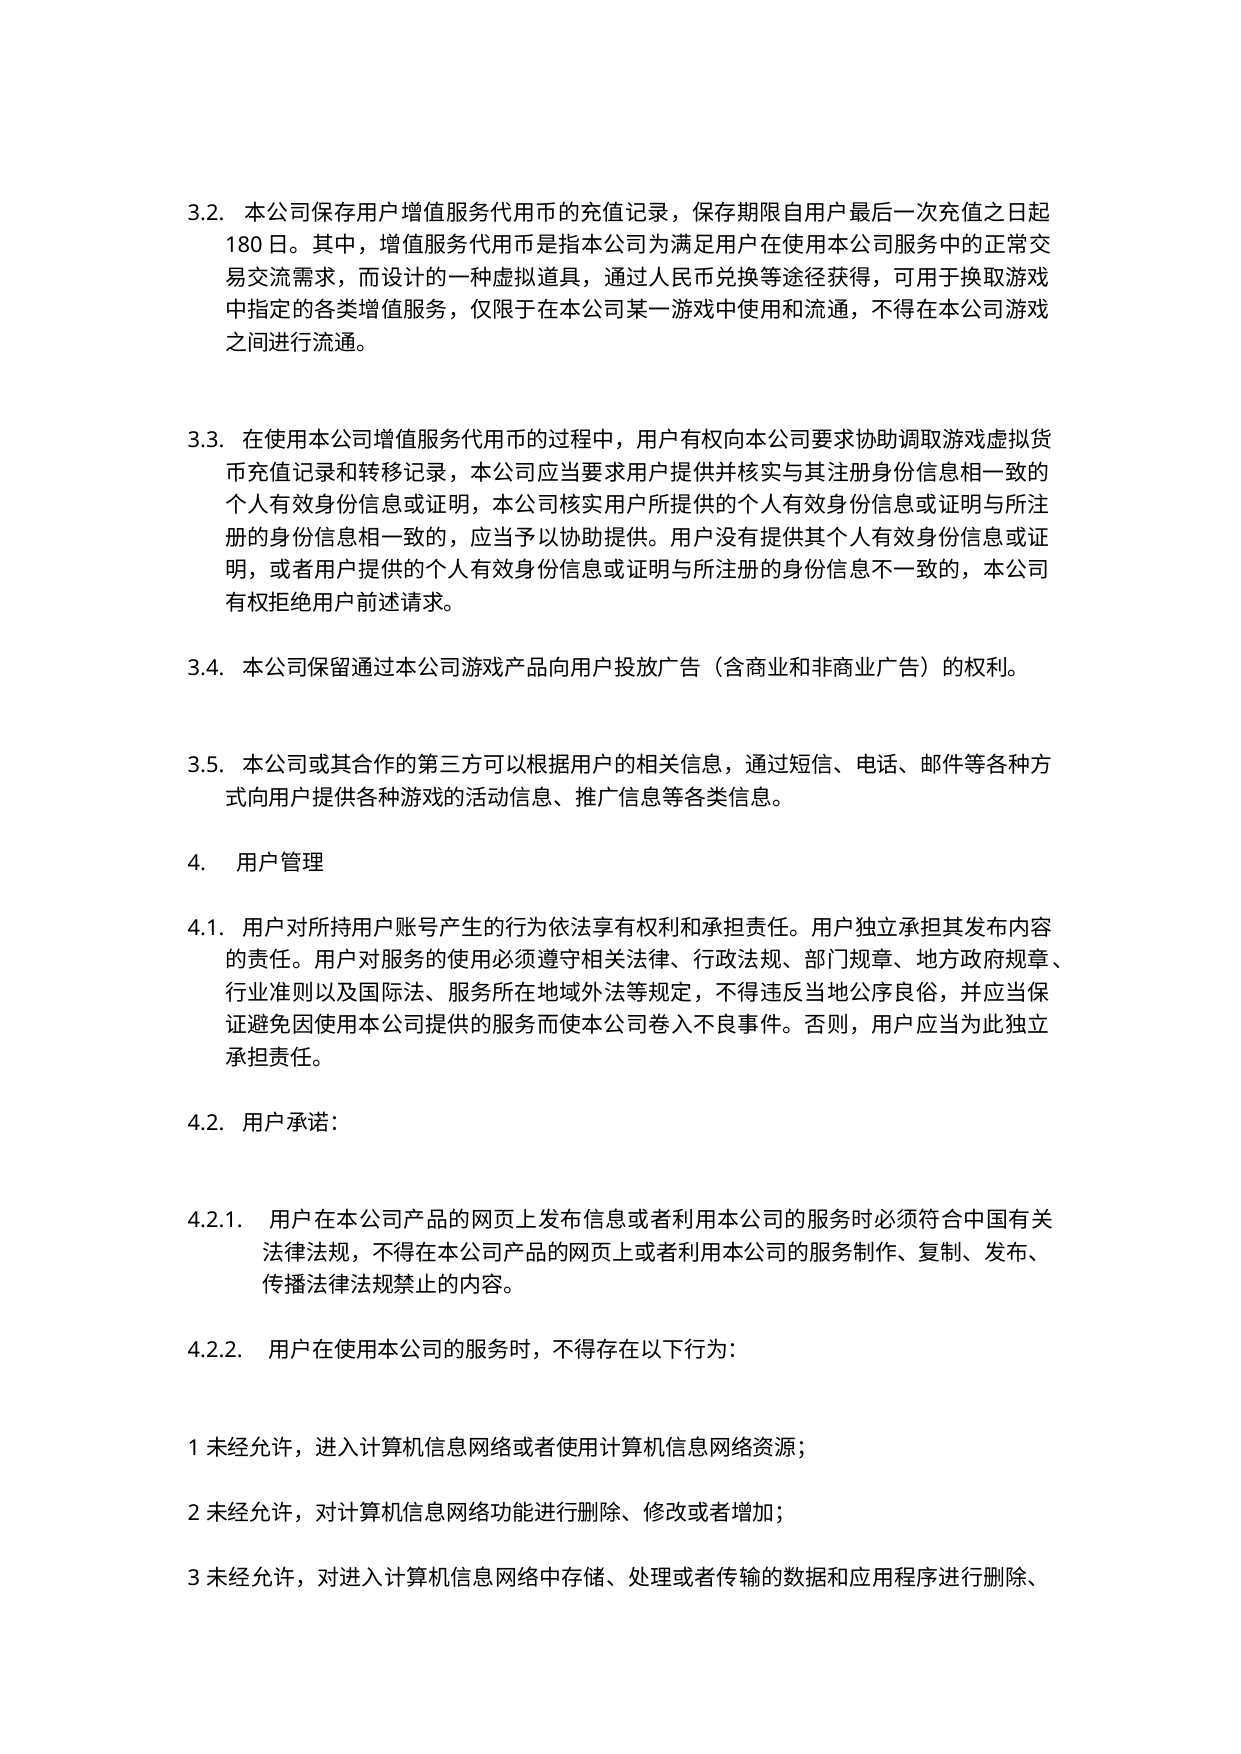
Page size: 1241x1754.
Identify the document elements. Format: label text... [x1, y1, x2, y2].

list 用户对所持用户账号产生的行为依法享有权利和承担责任。用户独立承担其发布内容的责任。用户对服务的使用必须遵守相关法律、行政法规、部门规章、地方政府规章、行业准则以及国际法、服务所在地域外法等规定，不得违反当地公序良俗，并应当保证避免因使用本公司提供的服务而使本公司卷入不良事件。否则，用户应当为此独立承担责任。 [187, 909, 1053, 1072]
list 在使用本公司增值服务代用币的过程中，用户有权向本公司要求协助调取游戏虚拟货币充值记录和转移记录，本公司应当要求用户提供并核实与其注册身份信息相一致的个人有效身份信息或证明，本公司核实用户所提供的个人有效身份信息或证明与所注册的身份信息相一致的，应当予以协助提供。用户没有提供其个人有效身份信息或证明，或者用户提供的个人有效身份信息或证明与所注册的身份信息不一致的，本公司有权拒绝用户前述请求。 [187, 422, 1053, 617]
text 2 未经允许，对计算机信息网络功能进行删除、修改或者增加； [187, 1494, 1053, 1527]
list 用户承诺： [187, 1104, 1053, 1137]
list 用户在使用本公司的服务时，不得存在以下行为： [187, 1332, 1053, 1364]
text 1 未经允许，进入计算机信息网络或者使用计算机信息网络资源； [187, 1429, 1053, 1462]
list 用户在本公司产品的网页上发布信息或者利用本公司的服务时必须符合中国有关法律法规，不得在本公司产品的网页上或者利用本公司的服务制作、复制、发布、传播法律法规禁止的内容。 [187, 1202, 1053, 1299]
list 本公司保存用户增值服务代用币的充值记录，保存期限自用户最后一次充值之日起180日。其中，增值服务代用币是指本公司为满足用户在使用本公司服务中的正常交易交流需求，而设计的一种虚拟道具，通过人民币兑换等途径获得，可用于换取游戏中指定的各类增值服务，仅限于在本公司某一游戏中使用和流通，不得在本公司游戏之间进行流通。 [187, 194, 1053, 357]
list 本公司或其合作的第三方可以根据用户的相关信息，通过短信、电话、邮件等各种方式向用户提供各种游戏的活动信息、推广信息等各类信息。 [187, 747, 1053, 812]
list 用户管理 [187, 844, 1053, 877]
list 本公司保留通过本公司游戏产品向用户投放广告（含商业和非商业广告）的权利。 [187, 649, 1053, 682]
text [187, 1559, 1053, 1592]
